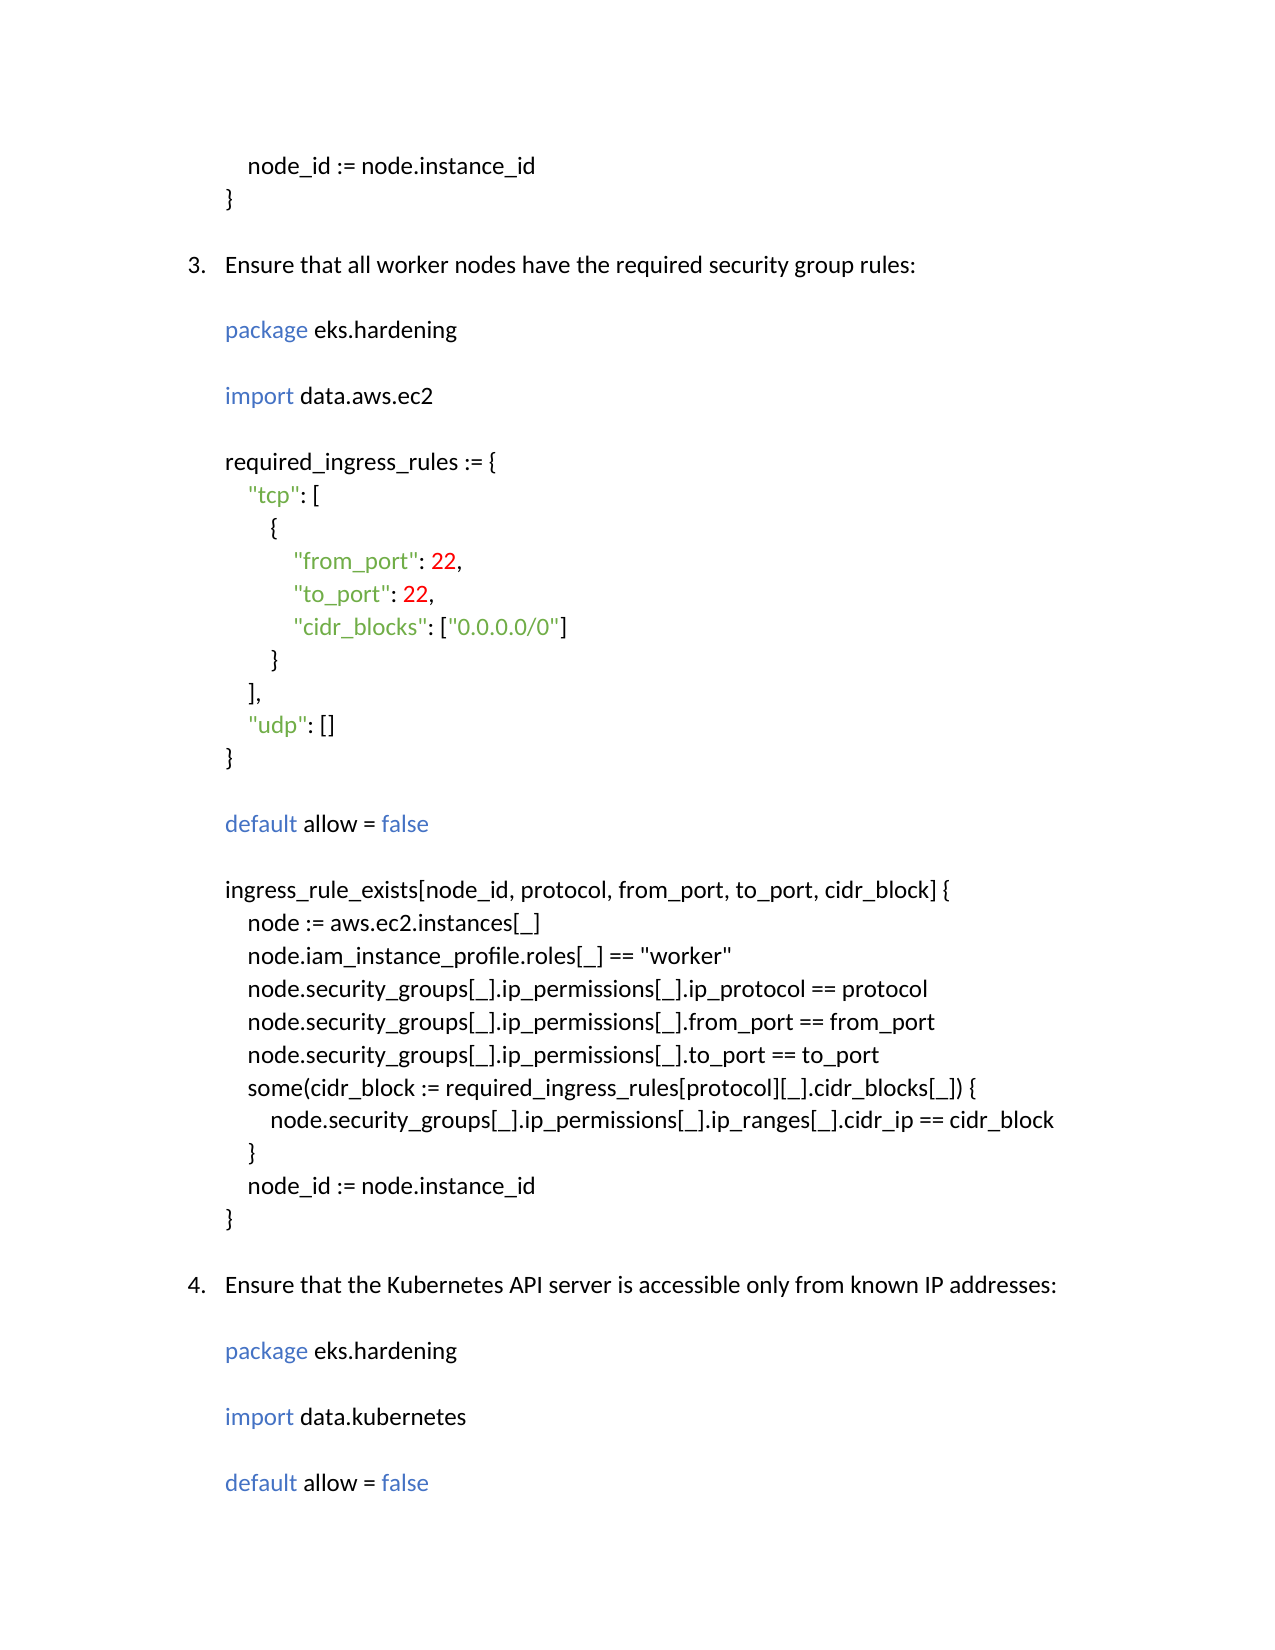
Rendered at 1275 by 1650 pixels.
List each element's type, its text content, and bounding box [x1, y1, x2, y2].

list node_id := node.instance_id [225, 150, 1125, 181]
list default allow = false [225, 1467, 1125, 1497]
list node.security_groups[_].ip_permissions[_].ip_ranges[_].cidr_ip == cidr_block [225, 1104, 1125, 1135]
list node.security_groups[_].ip_permissions[_].ip_protocol == protocol [225, 973, 1125, 1003]
list ], [225, 677, 1125, 707]
list } [225, 183, 1125, 213]
list { [225, 512, 1125, 543]
list "from_port": 22, [225, 545, 1125, 576]
list default allow = false [225, 808, 1125, 839]
list "tcp": [ [225, 479, 1125, 510]
list Ensure that the Kubernetes API server is accessible only from known IP addresses: [187, 1269, 1125, 1300]
list node_id := node.instance_id [225, 1170, 1125, 1201]
list } [225, 1203, 1125, 1234]
list package eks.hardening [225, 1335, 1125, 1366]
list "to_port": 22, [225, 578, 1125, 608]
list required_ingress_rules := { [225, 446, 1125, 477]
list package eks.hardening [225, 314, 1125, 345]
list ingress_rule_exists[node_id, protocol, from_port, to_port, cidr_block] { [225, 874, 1125, 905]
list import data.aws.ec2 [225, 380, 1125, 411]
list node.security_groups[_].ip_permissions[_].to_port == to_port [225, 1039, 1125, 1069]
list import data.kubernetes [225, 1401, 1125, 1431]
list } [225, 1137, 1125, 1168]
list Ensure that all worker nodes have the required security group rules: [187, 249, 1125, 279]
list } [225, 644, 1125, 674]
list "cidr_blocks": ["0.0.0.0/0"] [225, 611, 1125, 641]
list node.iam_instance_profile.roles[_] == "worker" [225, 940, 1125, 971]
list } [225, 742, 1125, 773]
list some(cidr_block := required_ingress_rules[protocol][_].cidr_blocks[_]) { [225, 1072, 1125, 1102]
list node.security_groups[_].ip_permissions[_].from_port == from_port [225, 1006, 1125, 1036]
list node := aws.ec2.instances[_] [225, 907, 1125, 938]
list "udp": [] [225, 709, 1125, 740]
